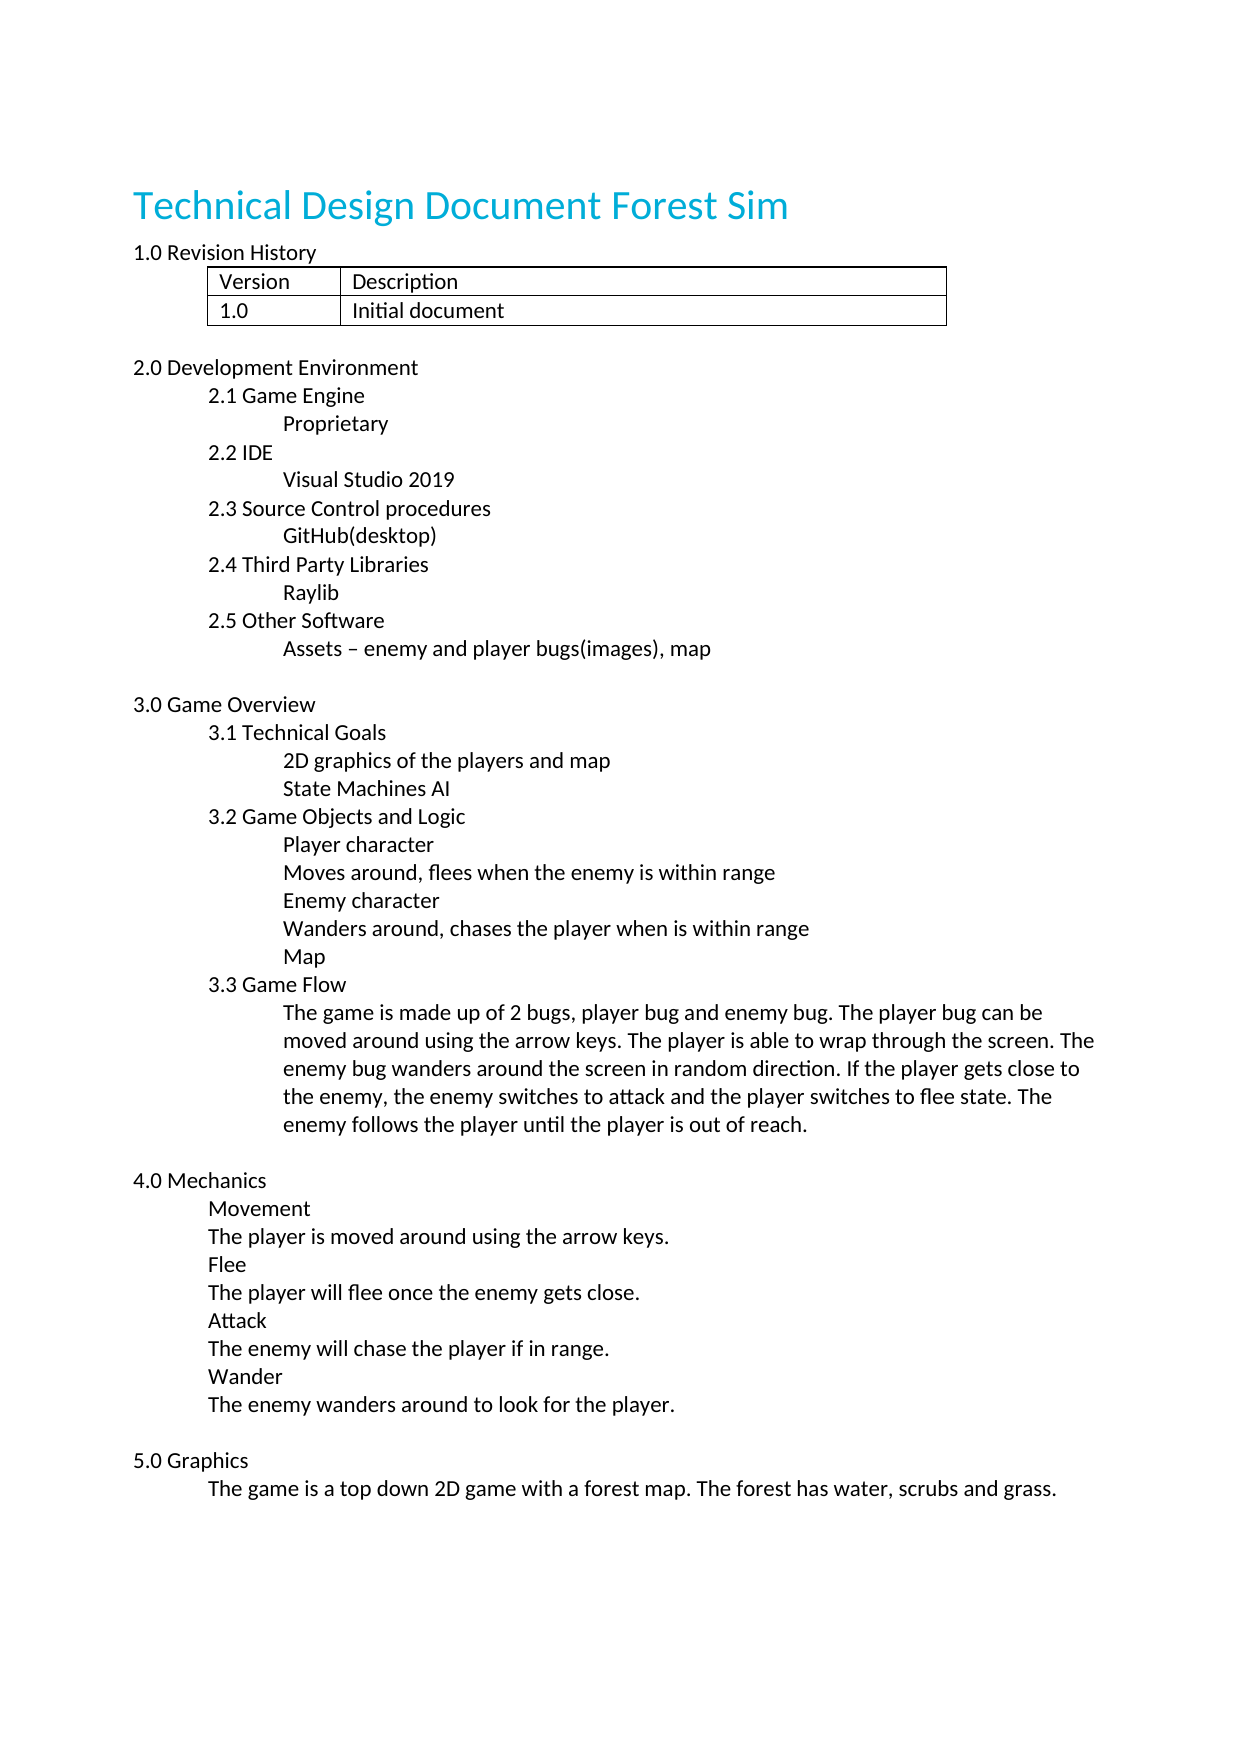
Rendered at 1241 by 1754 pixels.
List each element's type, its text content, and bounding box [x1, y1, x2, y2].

text 3.0 Game Overview [133, 690, 1107, 718]
text 3.2 Game Objects and Logic [208, 802, 1107, 830]
text The enemy wanders around to look for the player. [208, 1390, 1107, 1418]
text Flee [208, 1250, 1107, 1278]
text 2.5 Other Software [208, 606, 1107, 634]
text Moves around, flees when the enemy is within range [283, 858, 1107, 886]
text 2.3 Source Control procedures [208, 494, 1107, 522]
text Wander [208, 1362, 1107, 1390]
text 2.0 Development Environment [133, 353, 1107, 382]
table_header Version [208, 268, 340, 295]
text 3.3 Game Flow [208, 970, 1107, 998]
text 2.1 Game Engine [208, 382, 1107, 409]
text 2.4 Third Party Libraries [208, 550, 1107, 578]
text 5.0 Graphics [133, 1446, 1107, 1474]
subtitle Technical Design Document Forest Sim [133, 179, 1107, 230]
text 4.0 Mechanics [133, 1166, 1107, 1194]
text The player is moved around using the arrow keys. [208, 1222, 1107, 1250]
text Enemy character [283, 886, 1107, 914]
text 3.1 Technical Goals [208, 718, 1107, 746]
text The game is a top down 2D game with a forest map. The forest has water, scrubs and grass. [208, 1474, 1107, 1502]
text 2.2 IDE [208, 438, 1107, 466]
table_header Description [341, 268, 946, 295]
text State Machines AI [208, 774, 1107, 802]
text Assets – enemy and player bugs(images), map [208, 634, 1107, 662]
text Wanders around, chases the player when is within range [283, 914, 1107, 942]
text 2D graphics of the players and map [208, 746, 1107, 774]
text Proprietary [208, 409, 1107, 438]
text Map [283, 942, 1107, 970]
text 1.0 Revision History [133, 238, 1107, 266]
text The player will flee once the enemy gets close. [208, 1278, 1107, 1306]
text The game is made up of 2 bugs, player bug and enemy bug. The player bug can be moved around using the arrow keys. The player is able to wrap through the screen. The enemy bug wanders around the screen in random direction. If the player gets close to the enemy, the enemy switches to attack and the player switches to flee state. The enemy follows the player until the player is out of reach. [283, 998, 1107, 1138]
text Raylib [208, 578, 1107, 606]
text Visual Studio 2019 [208, 466, 1107, 494]
text The enemy will chase the player if in range. [208, 1334, 1107, 1362]
text GitHub(desktop) [208, 522, 1107, 550]
text Movement [208, 1194, 1107, 1222]
text Attack [208, 1306, 1107, 1334]
table_cell Initial document [341, 296, 946, 324]
table_cell 1.0 [208, 296, 340, 324]
text Player character [283, 830, 1107, 858]
